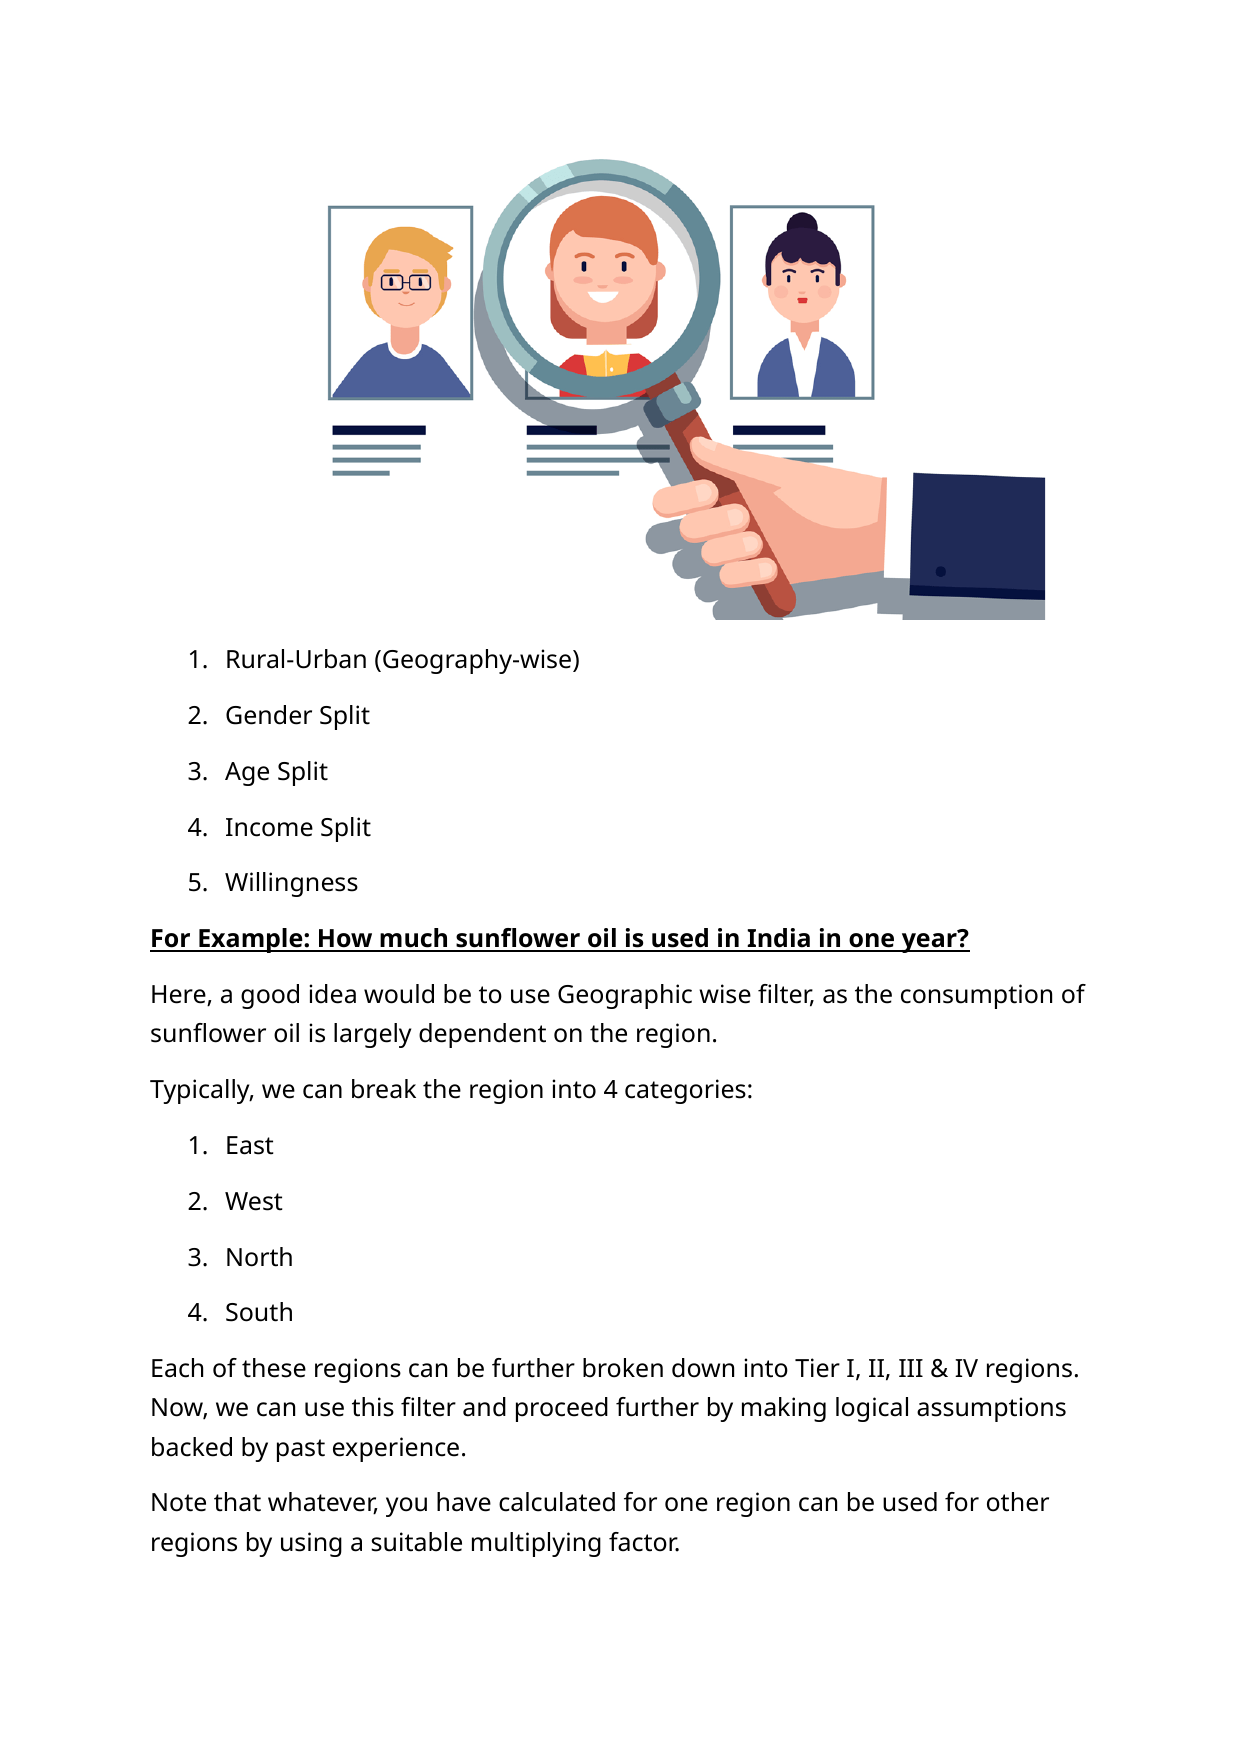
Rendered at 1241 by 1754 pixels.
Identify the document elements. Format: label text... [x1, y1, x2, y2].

picture [150, 150, 1046, 620]
text Here, a good idea would be to use Geographic wise filter, as the consumption of sunflower oil is largely dependent on the region. [150, 977, 1090, 1050]
list Age Split [187, 753, 1090, 787]
list West [187, 1183, 1090, 1217]
list East [187, 1128, 1090, 1162]
text Note that whatever, you have calculated for one region can be used for other regions by using a suitable multiplying factor. [150, 1485, 1090, 1558]
list South [187, 1295, 1090, 1329]
list Willingness [187, 865, 1090, 899]
text Each of these regions can be further broken down into Tier I, II, III & IV regions. Now, we can use this filter and proceed further by making logical assumptions backed by past experience. [150, 1351, 1090, 1463]
list North [187, 1239, 1090, 1273]
list Rural-Urban (Geography-wise) [187, 642, 1090, 676]
list Gender Split [187, 698, 1090, 732]
text For Example: How much sunflower oil is used in India in one year? [150, 921, 1090, 955]
text Typically, we can break the region into 4 categories: [150, 1072, 1090, 1106]
list Income Split [187, 809, 1090, 843]
